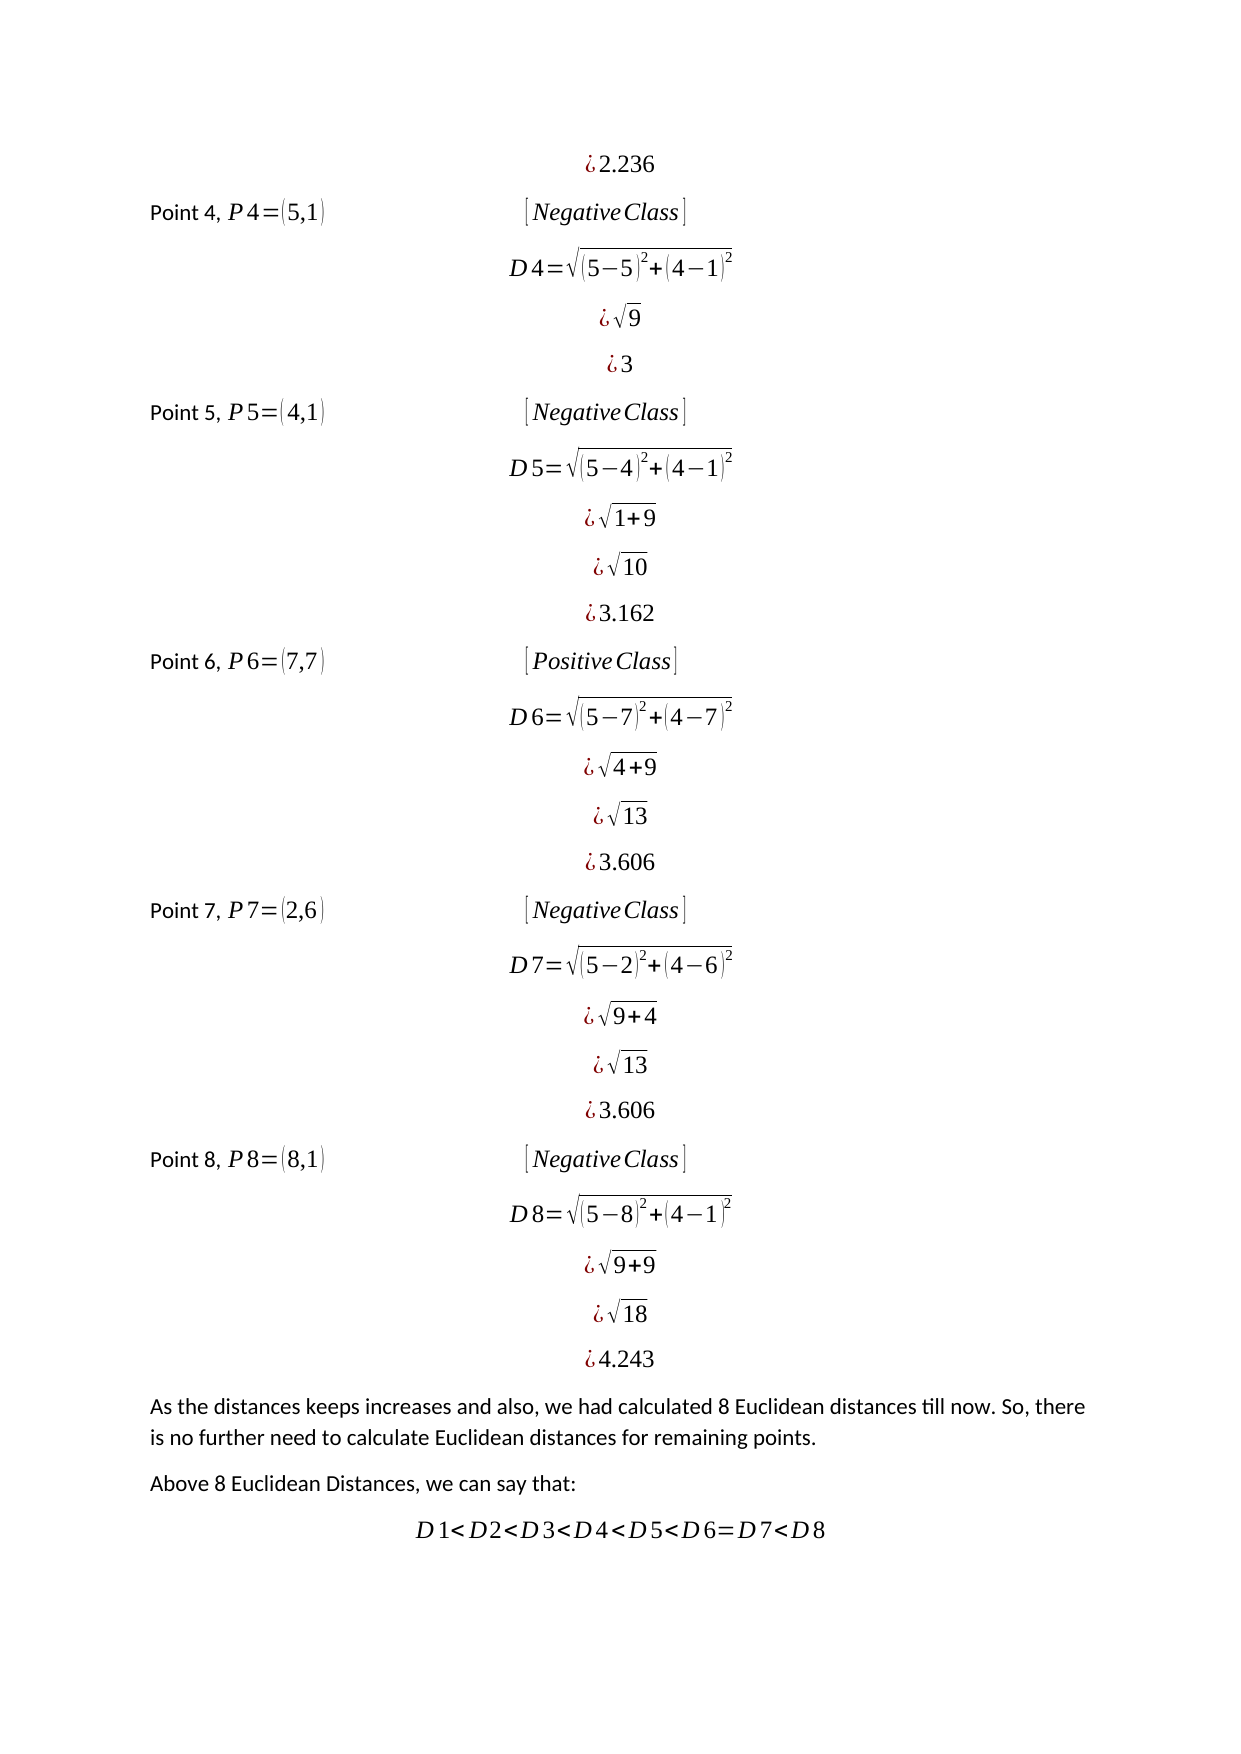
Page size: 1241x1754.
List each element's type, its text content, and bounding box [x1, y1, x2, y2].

text Point 4, [150, 197, 1090, 227]
text Point 6, [150, 646, 1090, 677]
text Above 8 Euclidean Distances, we can say that: [150, 1469, 1090, 1498]
text Point 8, [150, 1144, 1090, 1174]
text As the distances keeps increases and also, we had calculated 8 Euclidean distances till now. So, there is no further need to calculate Euclidean distances for remaining points. [150, 1392, 1090, 1451]
text Point 7, [150, 895, 1090, 925]
text Point 5, [150, 397, 1090, 428]
